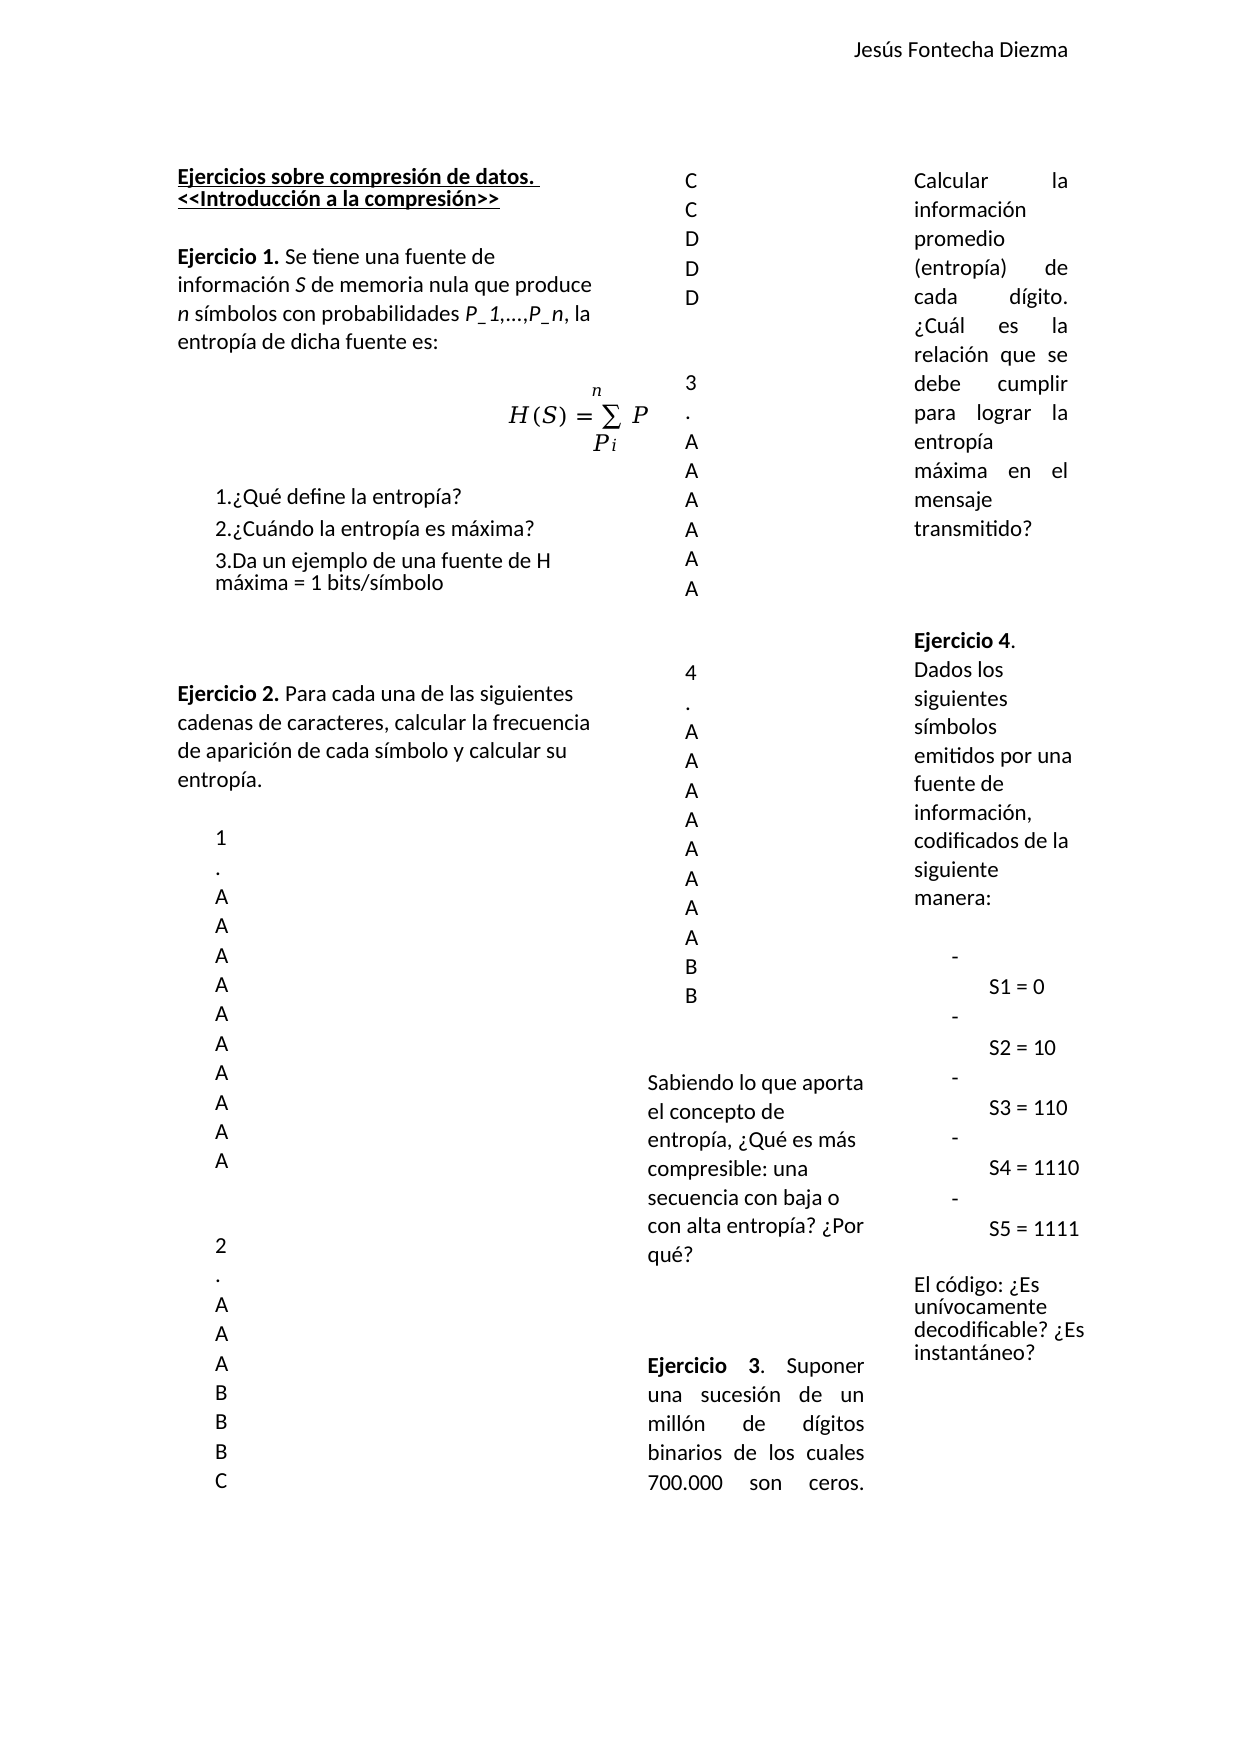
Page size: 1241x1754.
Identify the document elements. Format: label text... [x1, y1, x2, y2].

text Ejercicio 3. Suponer una sucesión de un millón de dígitos binarios de los cuales 700.000 son ceros. Calcular la información promedio (entropía) de cada dígito. ¿Cuál es la relación que se debe cumplir para lograr la entropía máxima en el mensaje transmitido? [647, 1351, 864, 1496]
text Jesús Fontecha Diezma [150, 39, 1068, 62]
text Ejercicio 3. Suponer una sucesión de un millón de dígitos binarios de los cuales 700.000 son ceros. Calcular la información promedio (entropía) de cada dígito. ¿Cuál es la relación que se debe cumplir para lograr la entropía máxima en el mensaje transmitido? [914, 166, 1068, 543]
text Ejercicio 1. Se tiene una fuente de información S de memoria nula que produce n símbolos con probabilidades P_1,...,P_n, la entropía de dicha fuente es: [177, 242, 605, 355]
text Ejercicios sobre compresión de datos. <<Introducción a la compresión>> [177, 166, 620, 212]
text 3.Da un ejemplo de una fuente de H máxima = 1 bits/símbolo [215, 550, 620, 596]
text 2.¿Cuándo la entropía es máxima? [215, 518, 620, 541]
text Ejercicio 2. Para cada una de las siguientes cadenas de caracteres, calcular la frecuencia de aparición de cada símbolo y calcular su entropía. [177, 679, 605, 793]
text Ejercicio 4. Dados los siguientes símbolos emitidos por una fuente de información, codificados de la siguiente manera: [914, 627, 1075, 911]
table_header 𝑛 𝐻(𝑆) = ∑ 𝑃𝑖log (1 𝑃𝑖 𝑖=1 [322, 374, 620, 467]
text 1.¿Qué define la entropía? [215, 486, 620, 509]
text Sabiendo lo que aporta el concepto de entropía, ¿Qué es más compresible: una secuencia con baja o con alta entropía? ¿Por qué? [647, 1068, 872, 1268]
text El código: ¿Es unívocamente decodificable? ¿Es instantáneo? [914, 1274, 1090, 1366]
